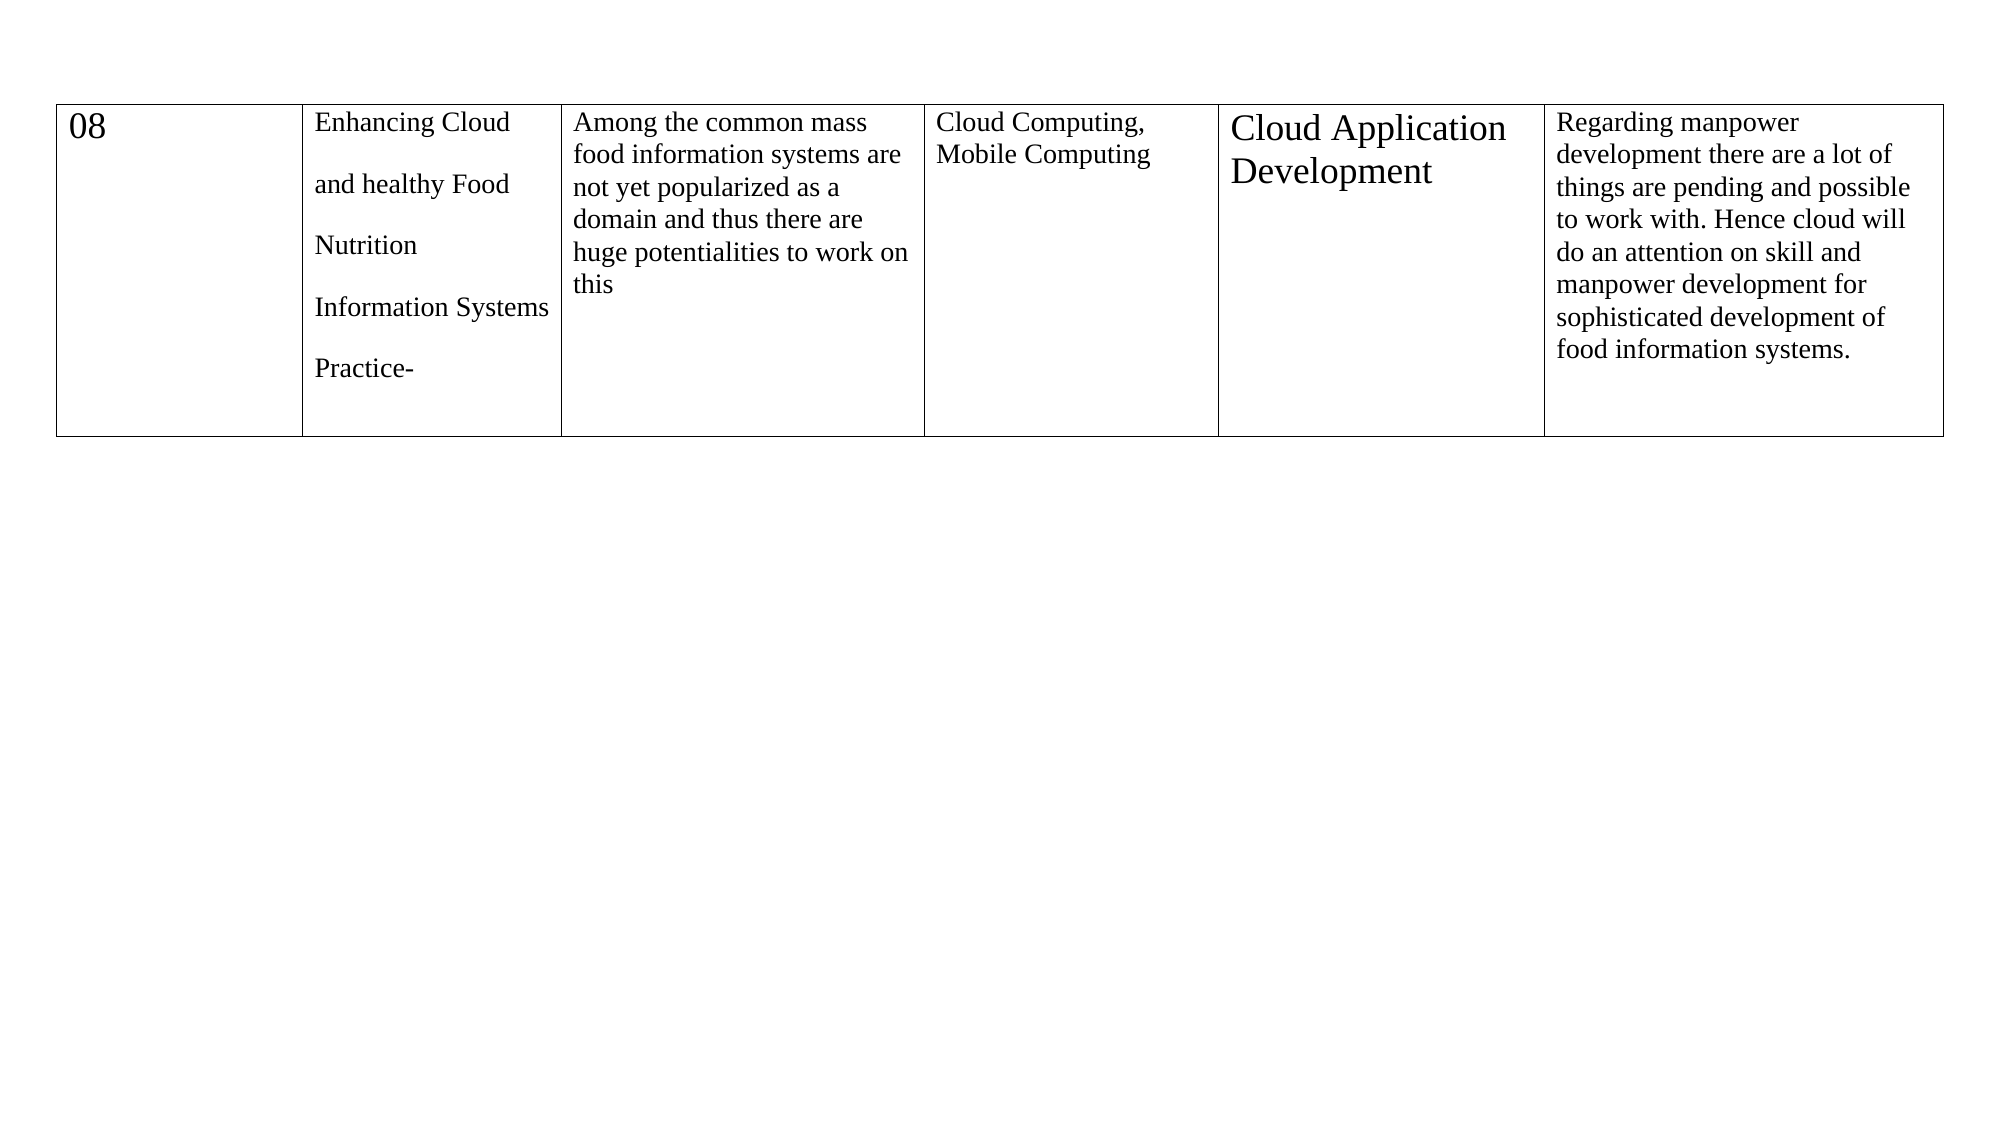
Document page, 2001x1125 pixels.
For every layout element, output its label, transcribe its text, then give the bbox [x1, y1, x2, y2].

table_cell 08 [57, 105, 302, 436]
table_cell Enhancing Cloud and healthy Food Nutrition Information Systems Practice- [303, 105, 561, 436]
table_cell Among the common mass food information systems are not yet popularized as a domain and thus there are huge potentialities to work on this [562, 105, 924, 436]
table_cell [1219, 105, 1544, 436]
table_cell Cloud Computing, Mobile Computing [925, 105, 1218, 436]
table_cell Regarding manpower development there are a lot of things are pending and possible to work with. Hence cloud will do an attention on skill and manpower development for sophisticated development of food information systems. [1545, 105, 1943, 436]
